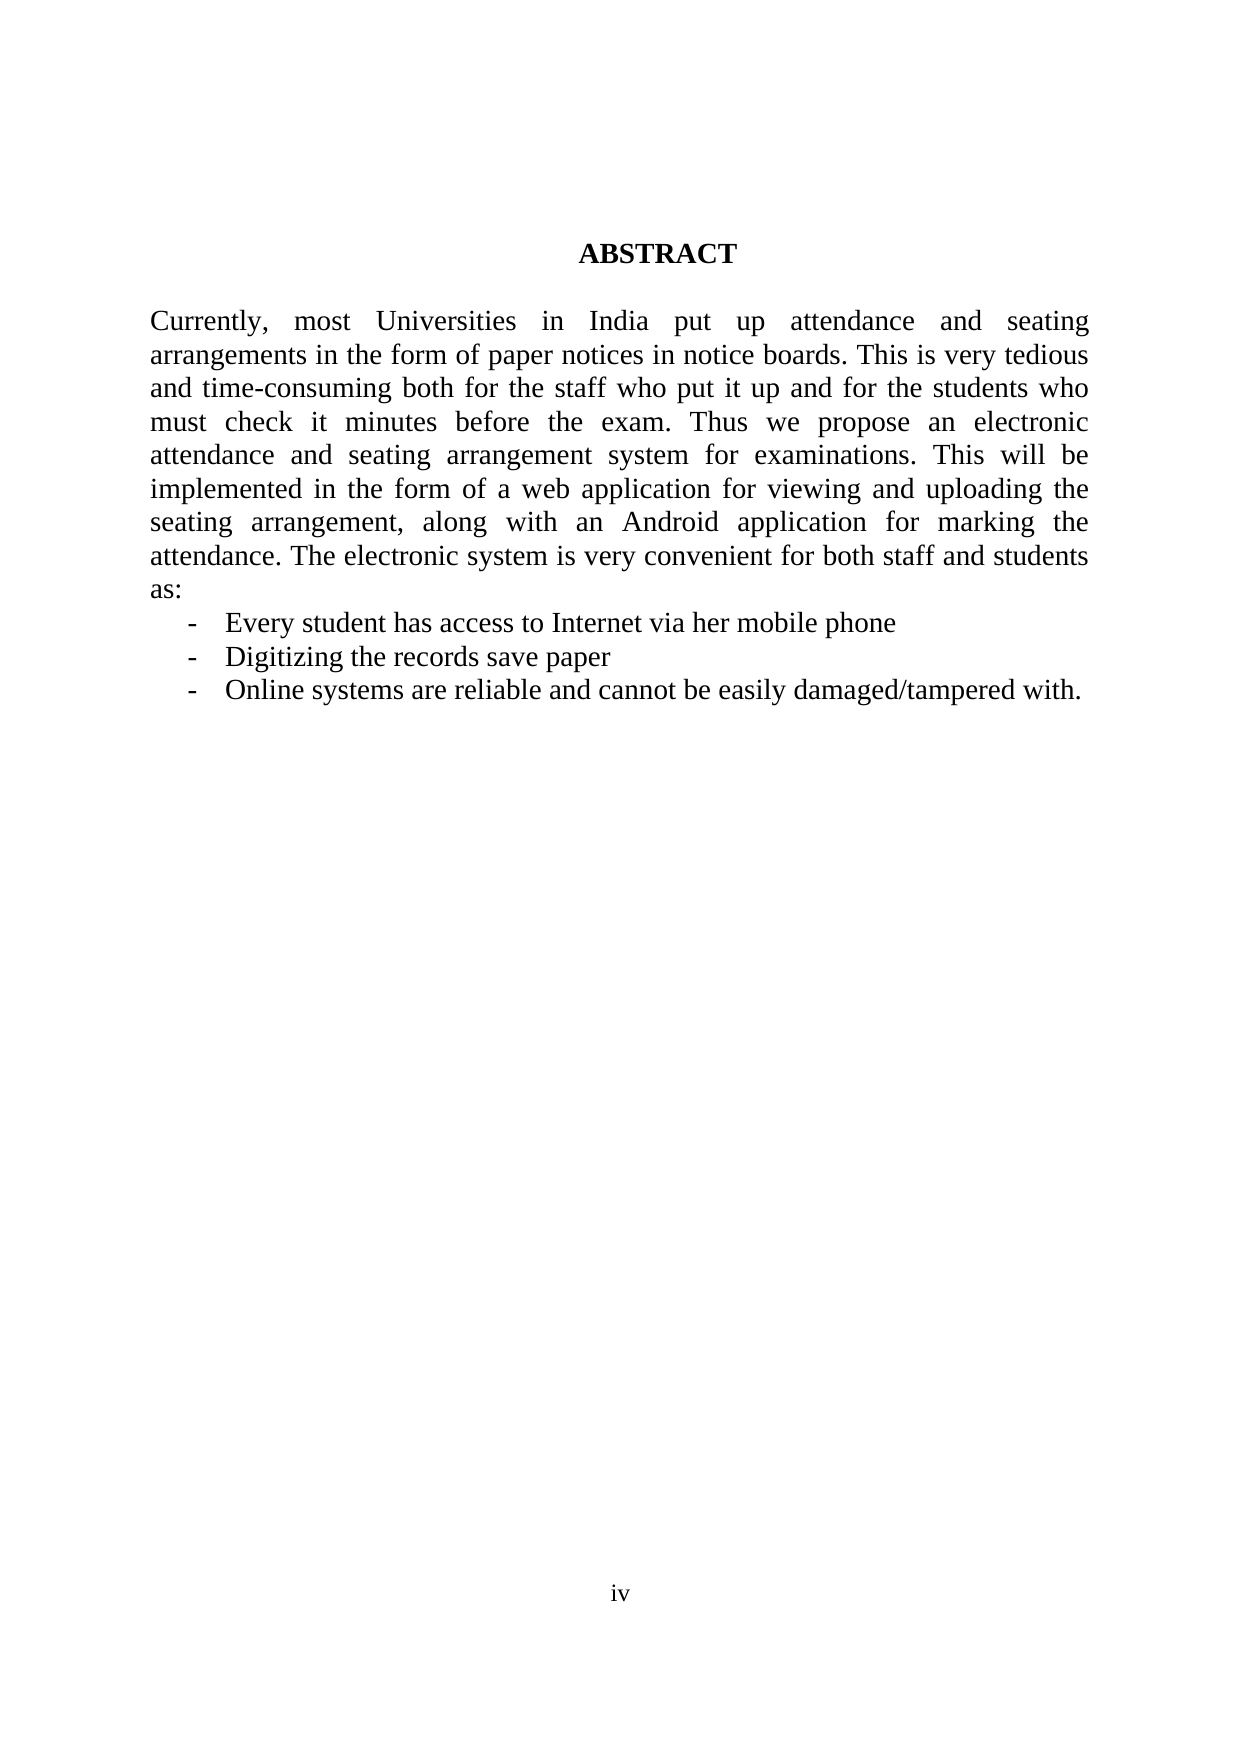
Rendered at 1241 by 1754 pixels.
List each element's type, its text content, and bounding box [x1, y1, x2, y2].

list Every student has access to Internet via her mobile phone [187, 605, 1090, 639]
list Online systems are reliable and cannot be easily damaged/tampered with. [187, 672, 1090, 706]
list Digitizing the records save paper [187, 639, 1090, 672]
text Currently, most Universities in India put up attendance and seating arrangements in the form of paper notices in notice boards. This is very tedious and time-consuming both for the staff who put it up and for the students who must check it minutes before the exam. Thus we propose an electronic attendance and seating arrangement system for examinations. This will be implemented in the form of a web application for viewing and uploading the seating arrangement, along with an Android application for marking the attendance. The electronic system is very convenient for both staff and students as: [150, 303, 1090, 605]
text ABSTRACT [225, 236, 1090, 270]
